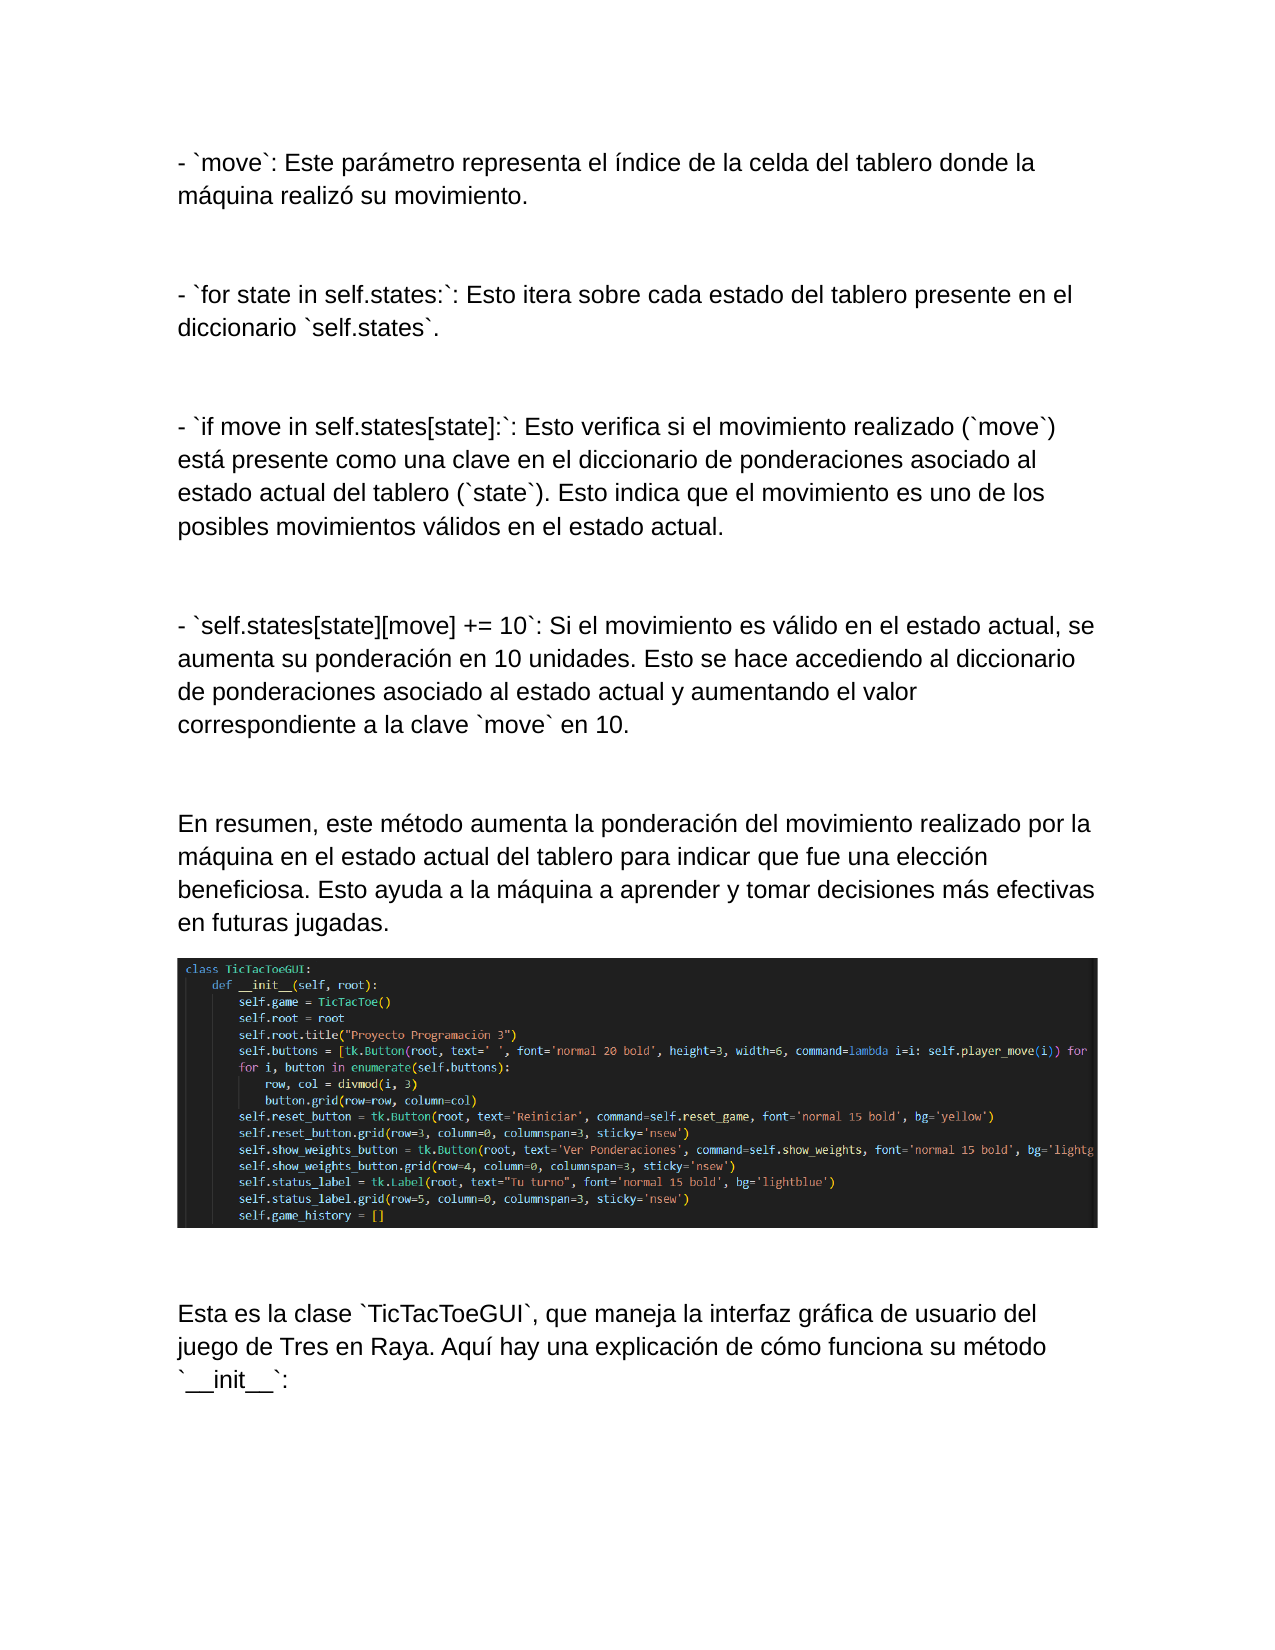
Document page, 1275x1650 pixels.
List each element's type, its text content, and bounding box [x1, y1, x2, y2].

text - `if move in self.states[state]:`: Esto verifica si el movimiento realizado (`move`) está presente como una clave en el diccionario de ponderaciones asociado al estado actual del tablero (`state`). Esto indica que el movimiento es uno de los posibles movimientos válidos en el estado actual. [177, 412, 1098, 540]
text - `for state in self.states:`: Esto itera sobre cada estado del tablero presente en el diccionario `self.states`. [177, 280, 1098, 342]
text - `move`: Este parámetro representa el índice de la celda del tablero donde la máquina realizó su movimiento. [177, 148, 1098, 209]
text Esta es la clase `TicTacToeGUI`, que maneja la interfaz gráfica de usuario del juego de Tres en Raya. Aquí hay una explicación de cómo funciona su método `__init__`: [177, 1299, 1098, 1394]
text - `self.states[state][move] += 10`: Si el movimiento es válido en el estado actual, se aumenta su ponderación en 10 unidades. Esto se hace accediendo al diccionario de ponderaciones asociado al estado actual y aumentando el valor correspondiente a la clave `move` en 10. [177, 611, 1098, 739]
text En resumen, este método aumenta la ponderación del movimiento realizado por la máquina en el estado actual del tablero para indicar que fue una elección beneficiosa. Esto ayuda a la máquina a aprender y tomar decisiones más efectivas en futuras jugadas. [177, 809, 1098, 937]
picture [177, 958, 1098, 1228]
